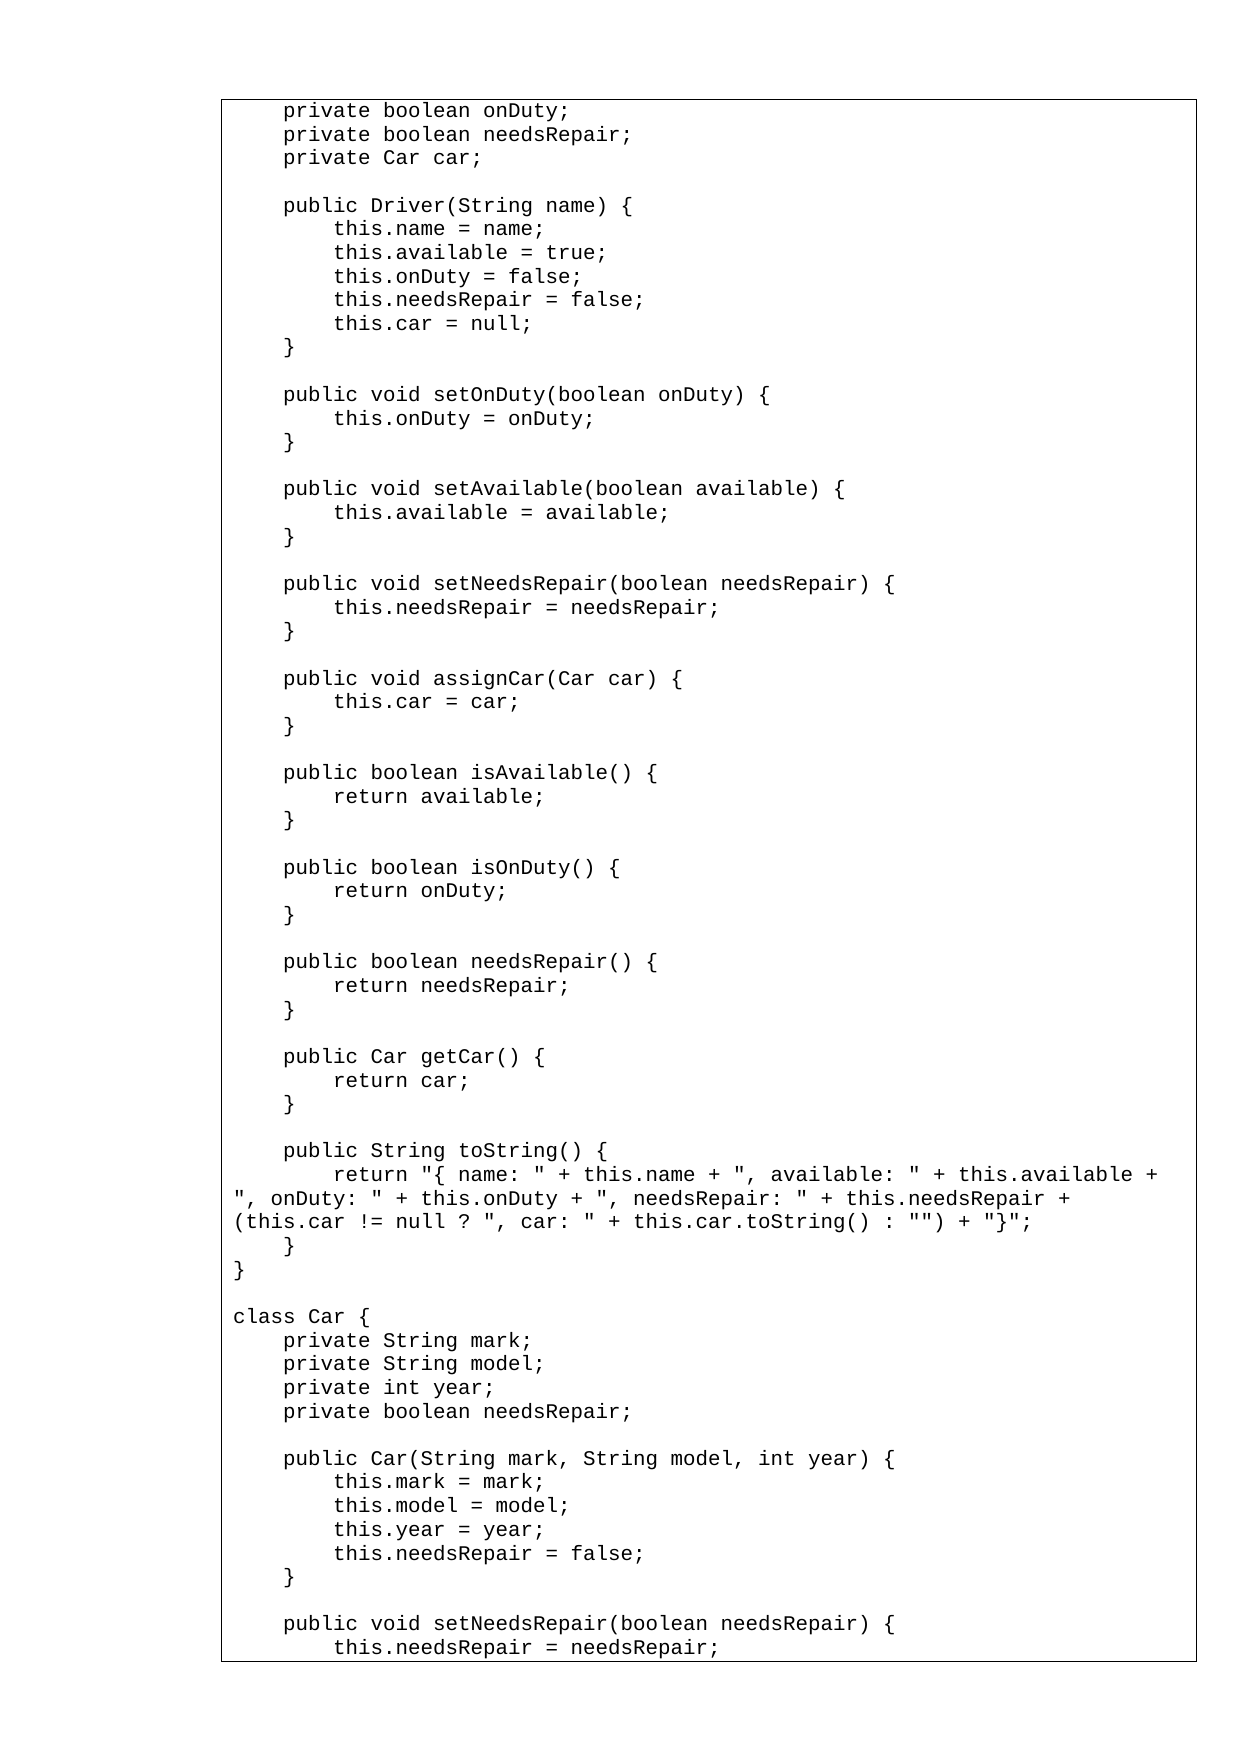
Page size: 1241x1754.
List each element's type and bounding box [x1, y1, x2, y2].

table_header [222, 100, 1196, 1661]
